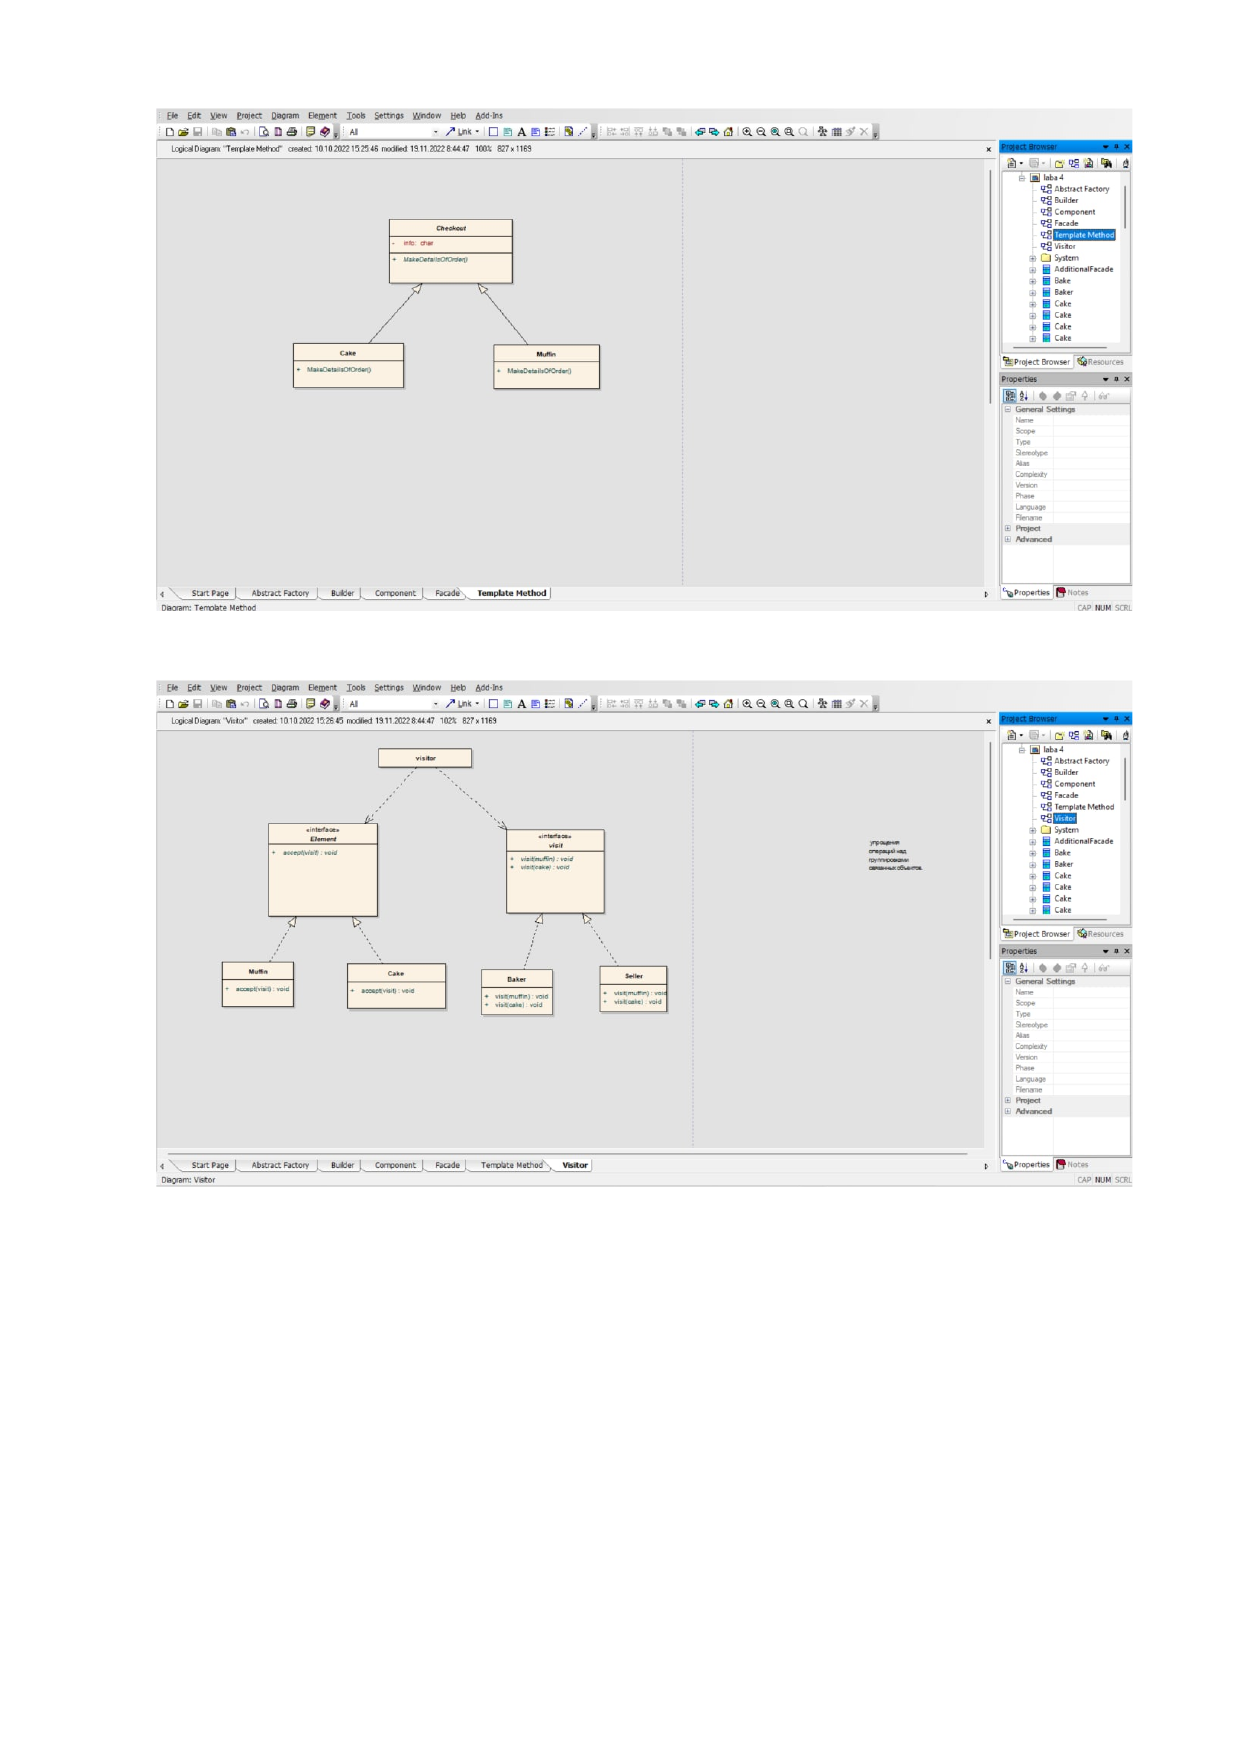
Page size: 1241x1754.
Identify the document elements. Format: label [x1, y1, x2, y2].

picture [156, 108, 1133, 611]
picture [156, 679, 1133, 1187]
